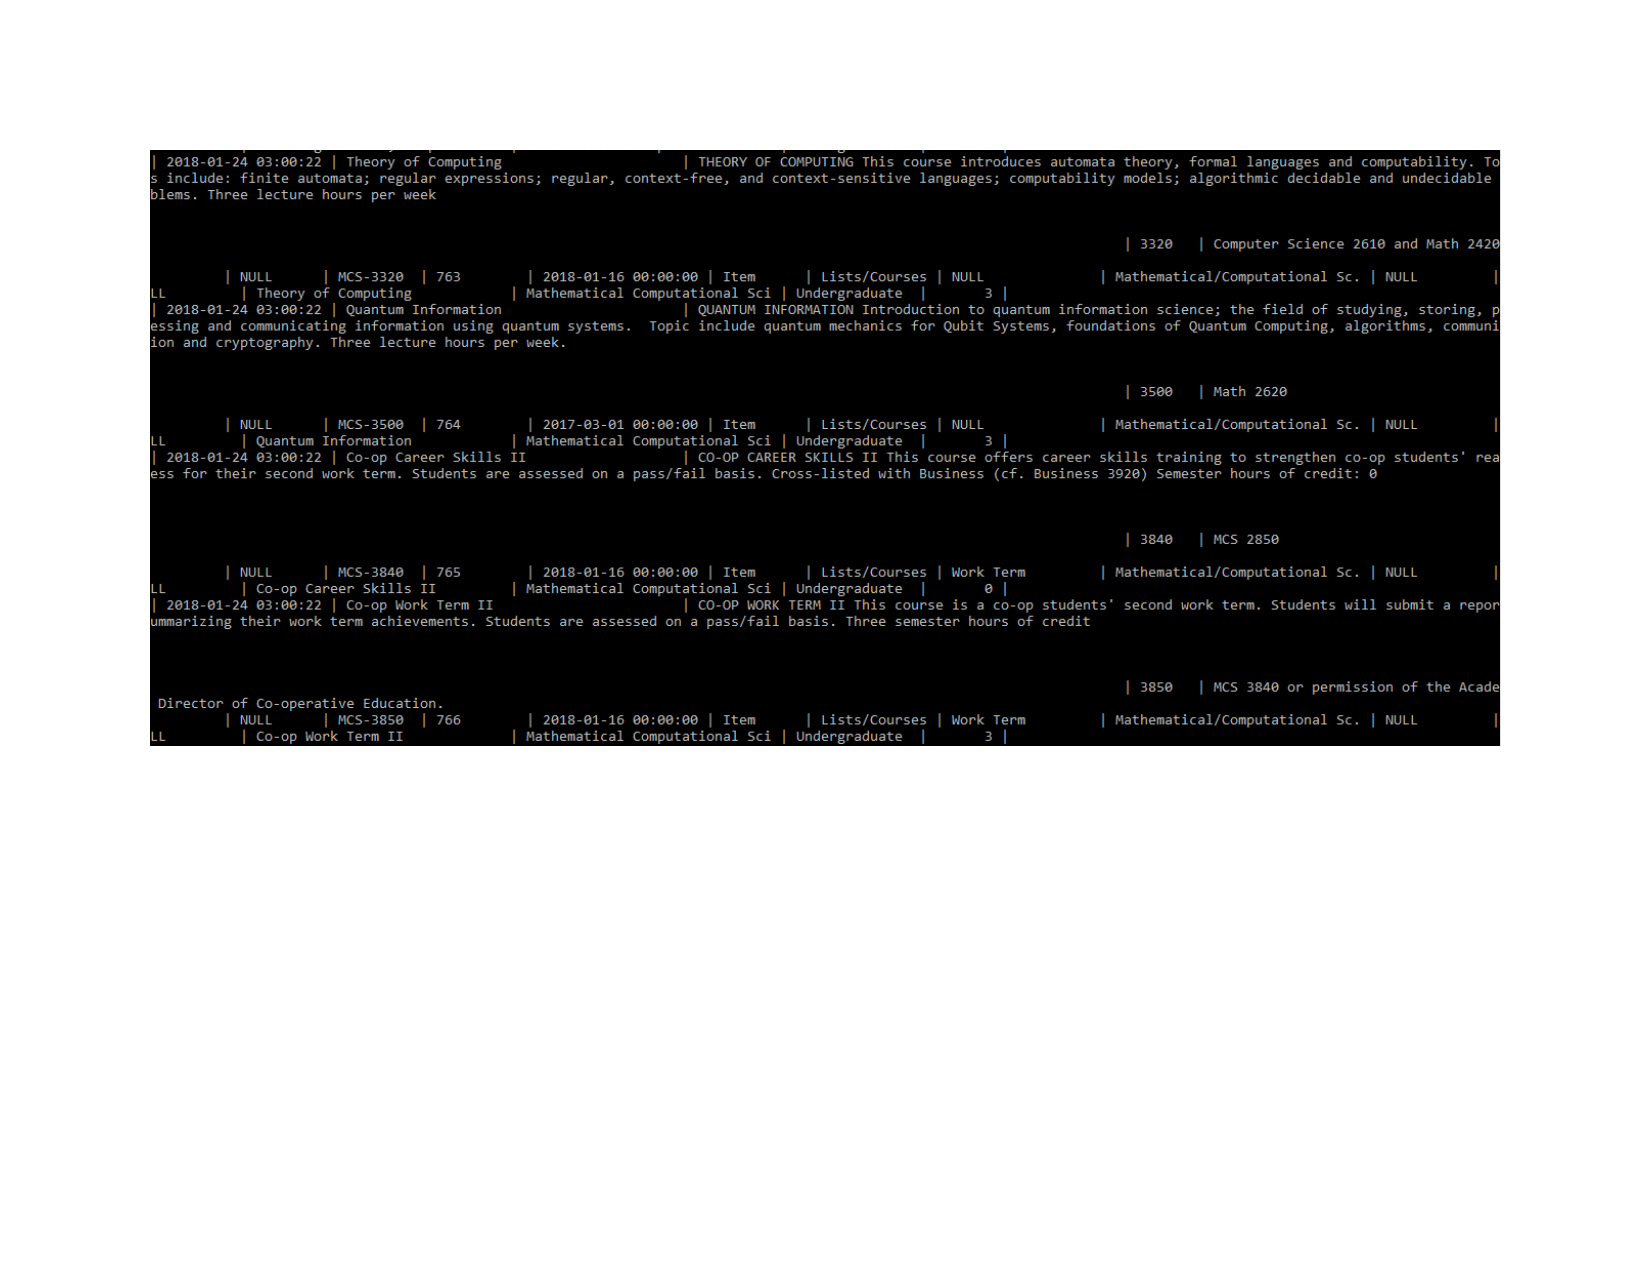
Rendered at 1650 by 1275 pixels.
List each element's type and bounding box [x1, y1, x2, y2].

picture [150, 150, 1500, 746]
